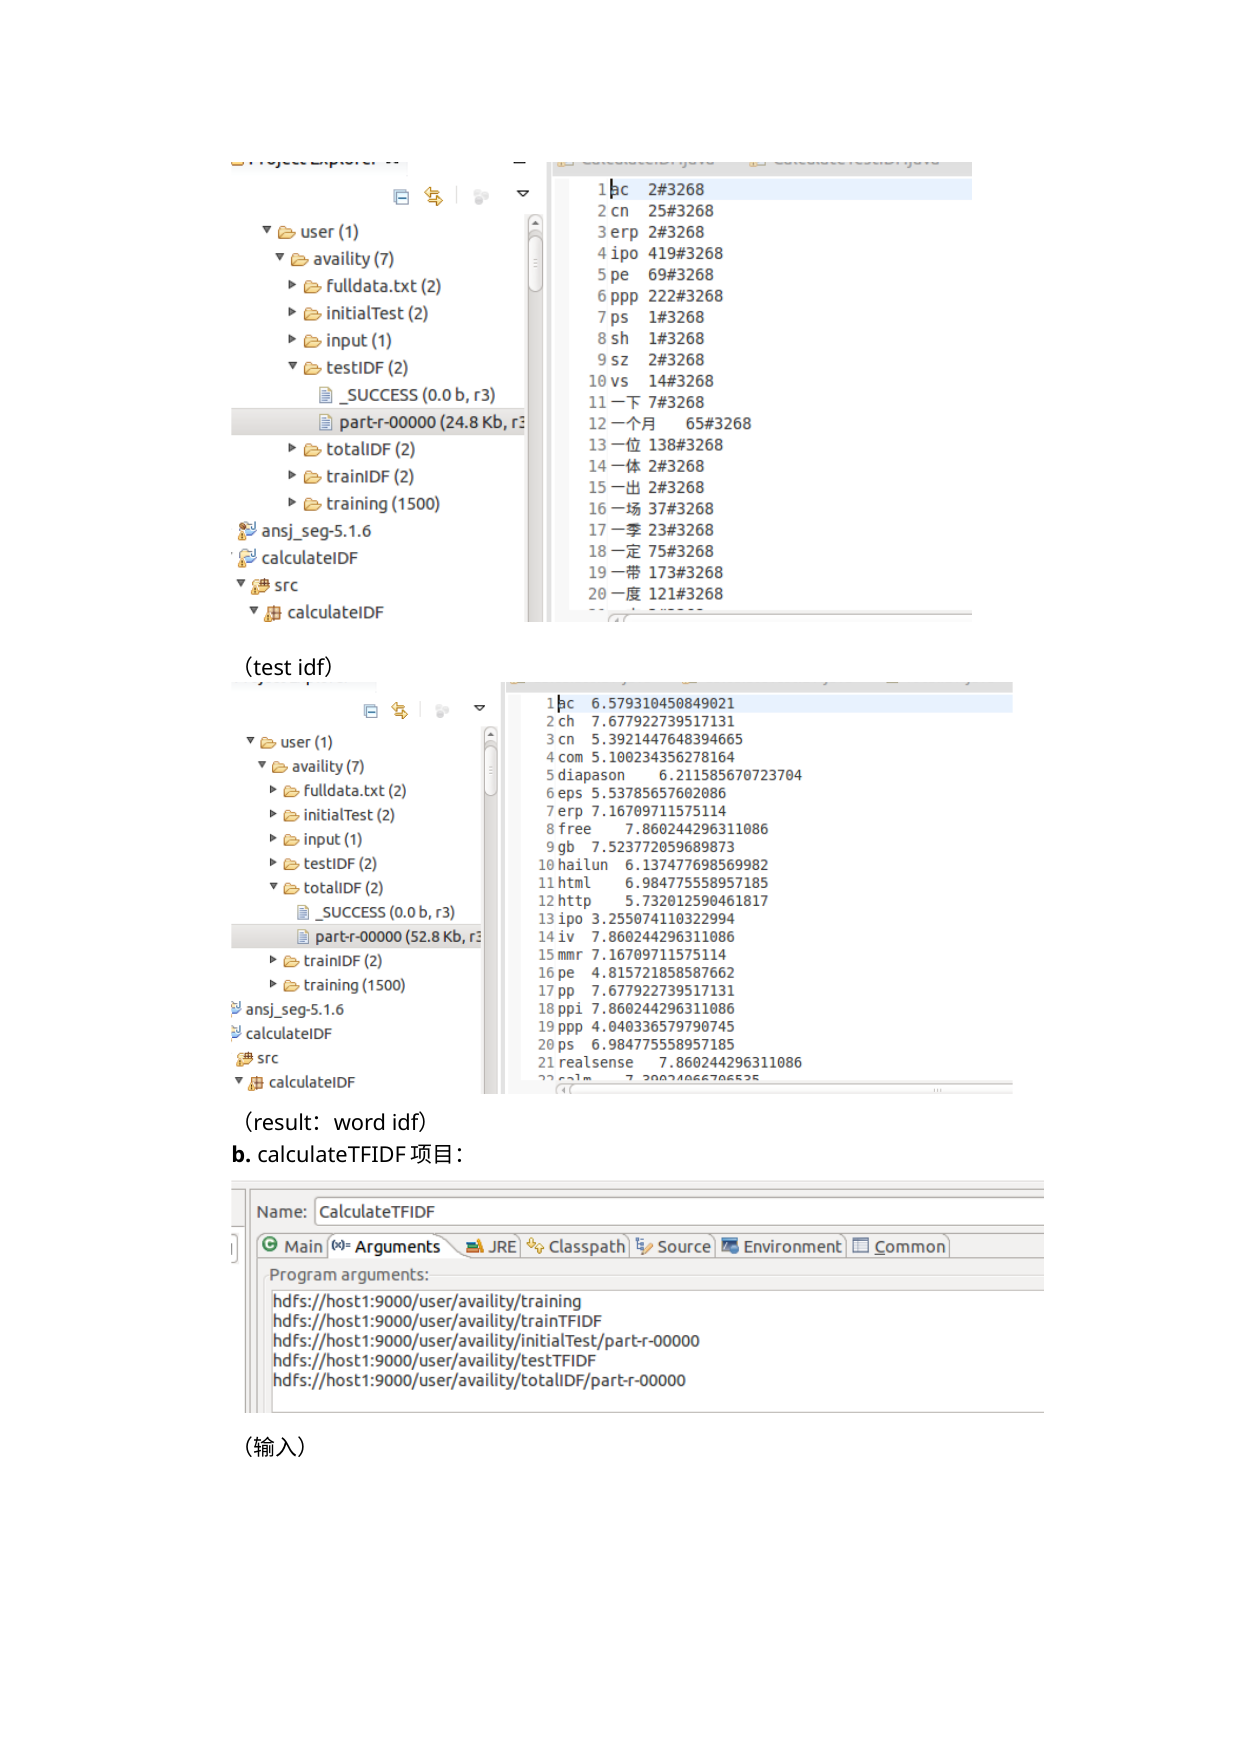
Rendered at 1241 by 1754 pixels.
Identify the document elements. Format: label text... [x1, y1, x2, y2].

text b. calculateTFIDF项目： [187, 1137, 1053, 1169]
text （输入） [187, 1429, 1053, 1462]
text （test idf） [231, 649, 1053, 682]
picture [231, 1169, 1044, 1413]
picture [231, 162, 972, 622]
picture [231, 682, 1013, 1094]
text （result：word idf） [231, 1104, 1053, 1137]
